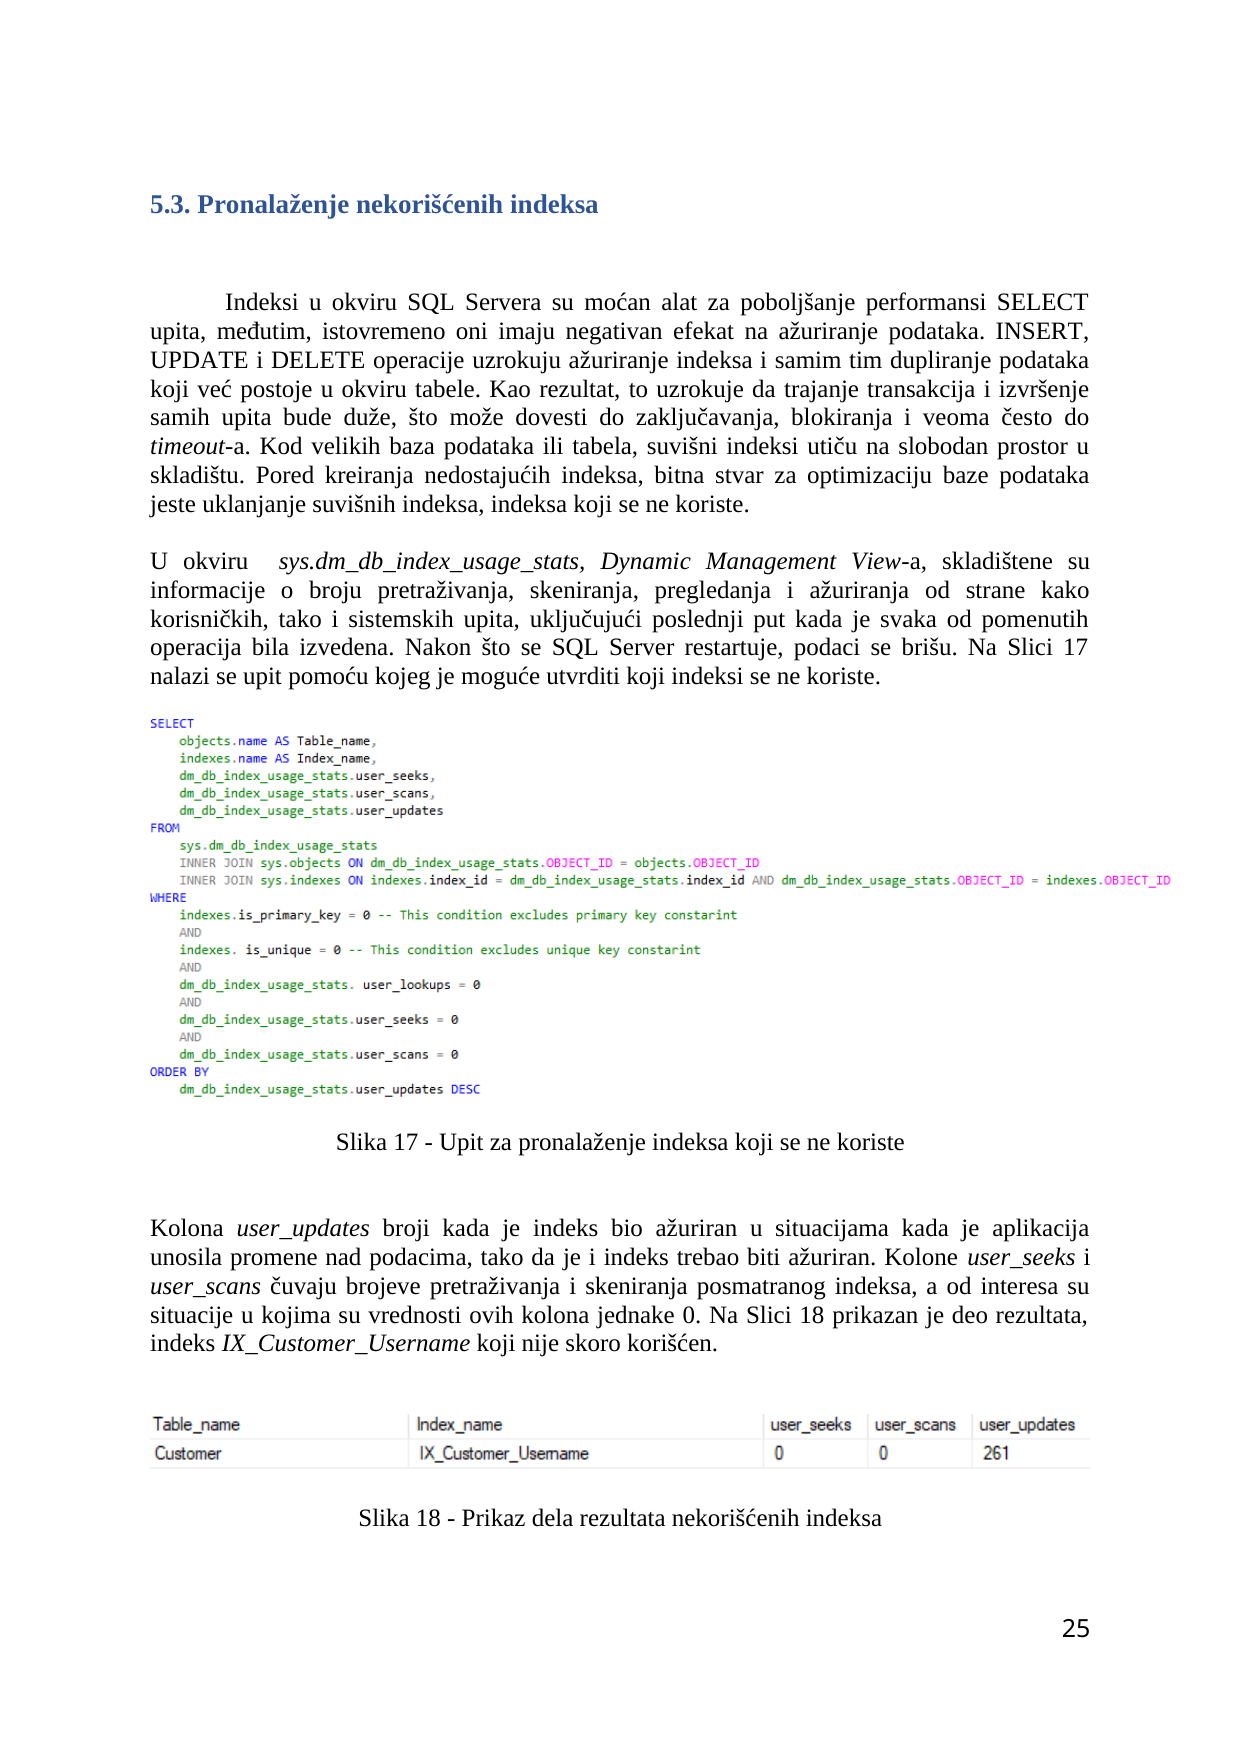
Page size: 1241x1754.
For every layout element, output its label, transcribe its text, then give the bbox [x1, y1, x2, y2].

text U okviru sys.dm_db_index_usage_stats, Dynamic Management View-a, skladištene su informacije o broju pretraživanja, skeniranja, pregledanja i ažuriranja od strane kako korisničkih, tako i sistemskih upita, uključujući poslednji put kada je svaka od pomenutih operacija bila izvedena. Nakon što se SQL Server restartuje, podaci se brišu. Na Slici 17 nalazi se upit pomoću kojeg je moguće utvrditi koji indeksi se ne koriste. [150, 546, 1090, 690]
subtitle 5.3. Pronalaženje nekorišćenih indeksa [150, 188, 1090, 219]
text Indeksi u okviru SQL Servera su moćan alat za poboljšanje performansi SELECT upita, međutim, istovremeno oni imaju negativan efekat na ažuriranje podataka. INSERT, UPDATE i DELETE operacije uzrokuju ažuriranje indeksa i samim tim dupliranje podataka koji već postoje u okviru tabele. Kao rezultat, to uzrokuje da trajanje transakcija i izvršenje samih upita bude duže, što može dovesti do zaključavanja, blokiranja i veoma često do timeout-a. Kod velikih baza podataka ili tabela, suvišni indeksi utiču na slobodan prostor u skladištu. Pored kreiranja nedostajućih indeksa, bitna stvar za optimizaciju baze podataka jeste uklanjanje suvišnih indeksa, indeksa koji se ne koriste. [150, 287, 1090, 517]
picture [150, 1414, 1091, 1469]
text Kolona user_updates broji kada je indeks bio ažuriran u situacijama kada je aplikacija unosila promene nad podacima, tako da je i indeks trebao biti ažuriran. Kolone user_seeks i user_scans čuvaju brojeve pretraživanja i skeniranja posmatranog indeksa, a od interesa su situacije u kojima su vrednosti ovih kolona jednake 0. Na Slici 18 prikazan je deo rezultata, indeks IX_Customer_Username koji nije skoro korišćen. [150, 1213, 1090, 1357]
text Slika 17 - Upit za pronalaženje indeksa koji se ne koriste [150, 1127, 1090, 1156]
picture [150, 718, 1179, 1099]
text Slika 18 - Prikaz dela rezultata nekorišćenih indeksa [150, 1503, 1090, 1532]
